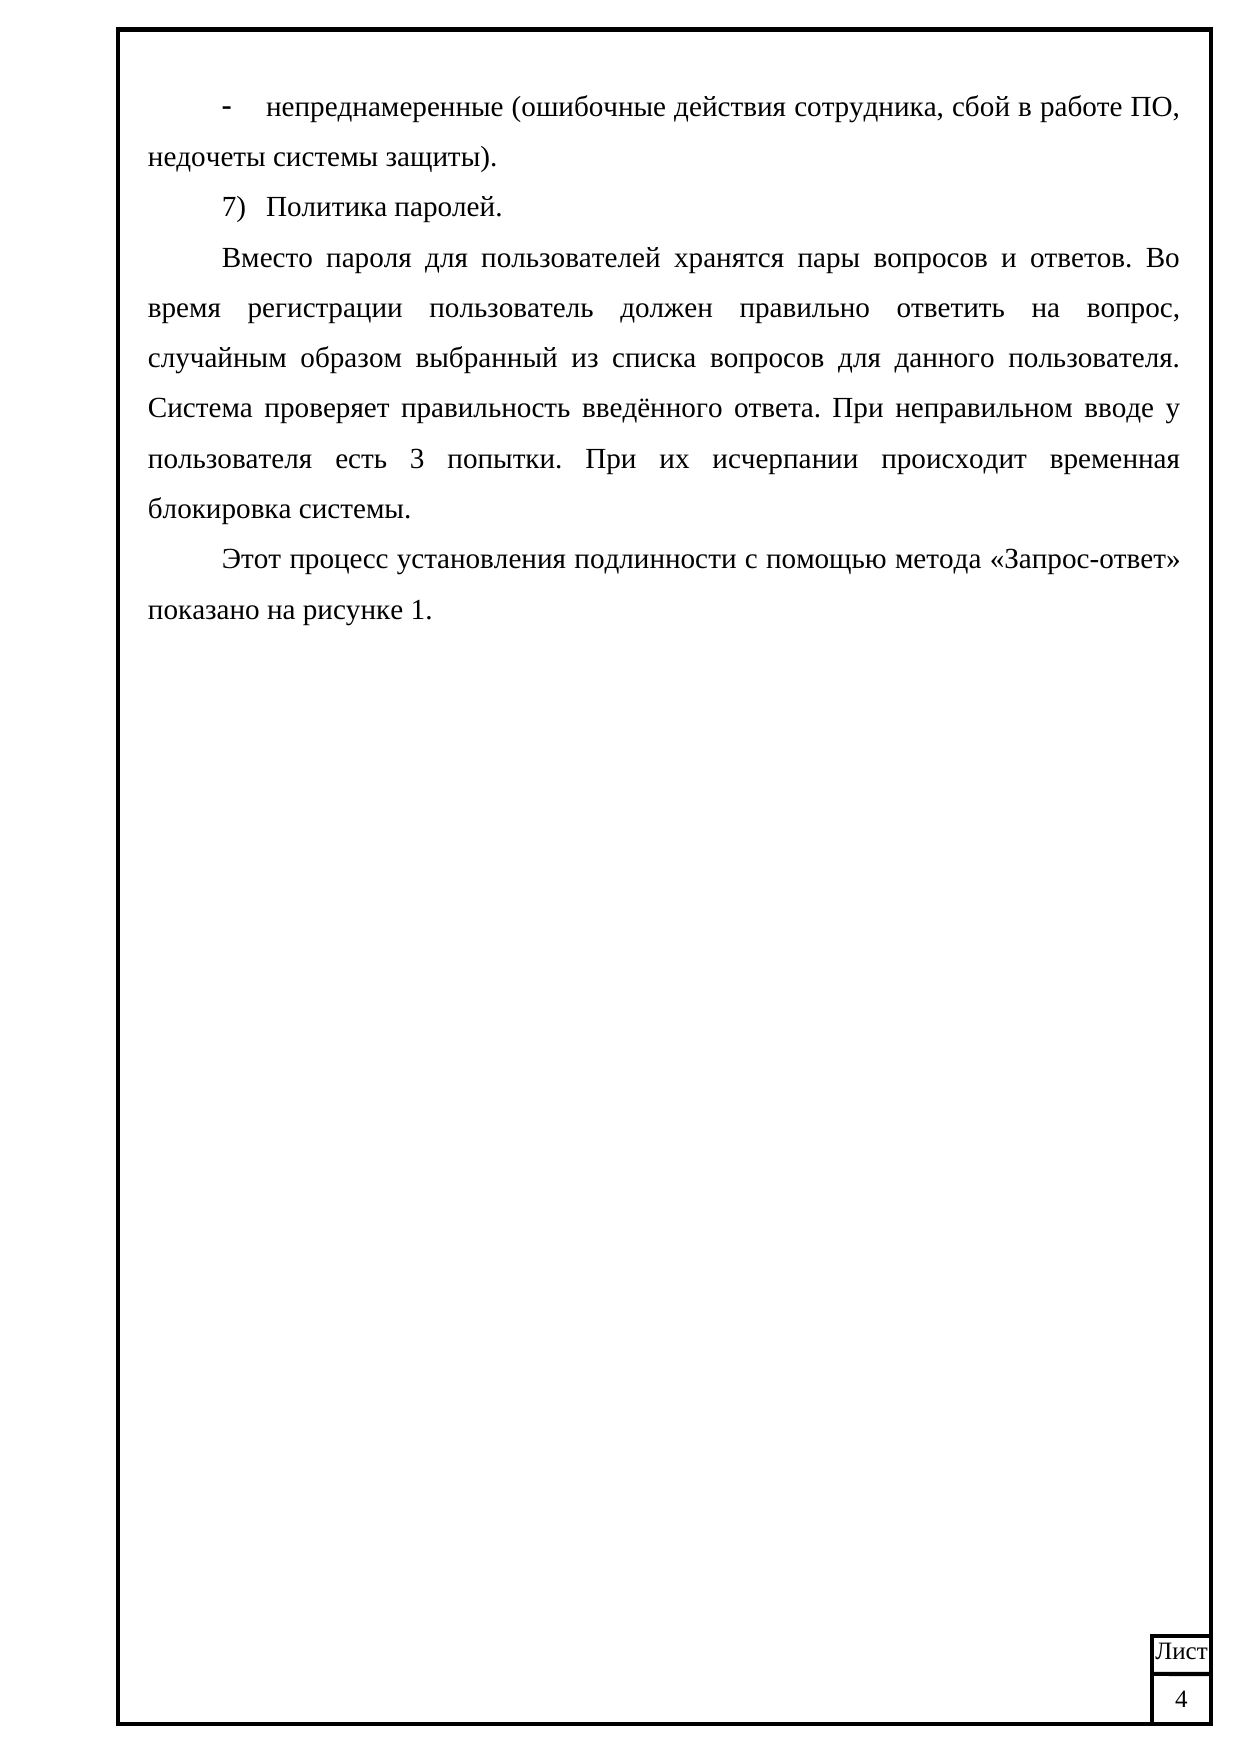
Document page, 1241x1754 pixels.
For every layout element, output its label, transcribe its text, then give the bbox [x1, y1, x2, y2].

text Вместо пароля для пользователей хранятся пары вопросов и ответов. Во время регистрации пользователь должен правильно ответить на вопрос, случайным образом выбранный из списка вопросов для данного пользователя. Система проверяет правильность введённого ответа. При неправильном вводе у пользователя есть 3 попытки. При их исчерпании происходит временная блокировка системы. [148, 240, 1181, 525]
list непреднамеренные (ошибочные действия сотрудника, сбой в работе ПО, недочеты системы защиты). [148, 89, 1181, 173]
list Политика паролей. [148, 189, 1181, 223]
text Этот процесс установления подлинности с помощью метода «Запрос-ответ» показано на рисунке 1. [148, 542, 1181, 625]
